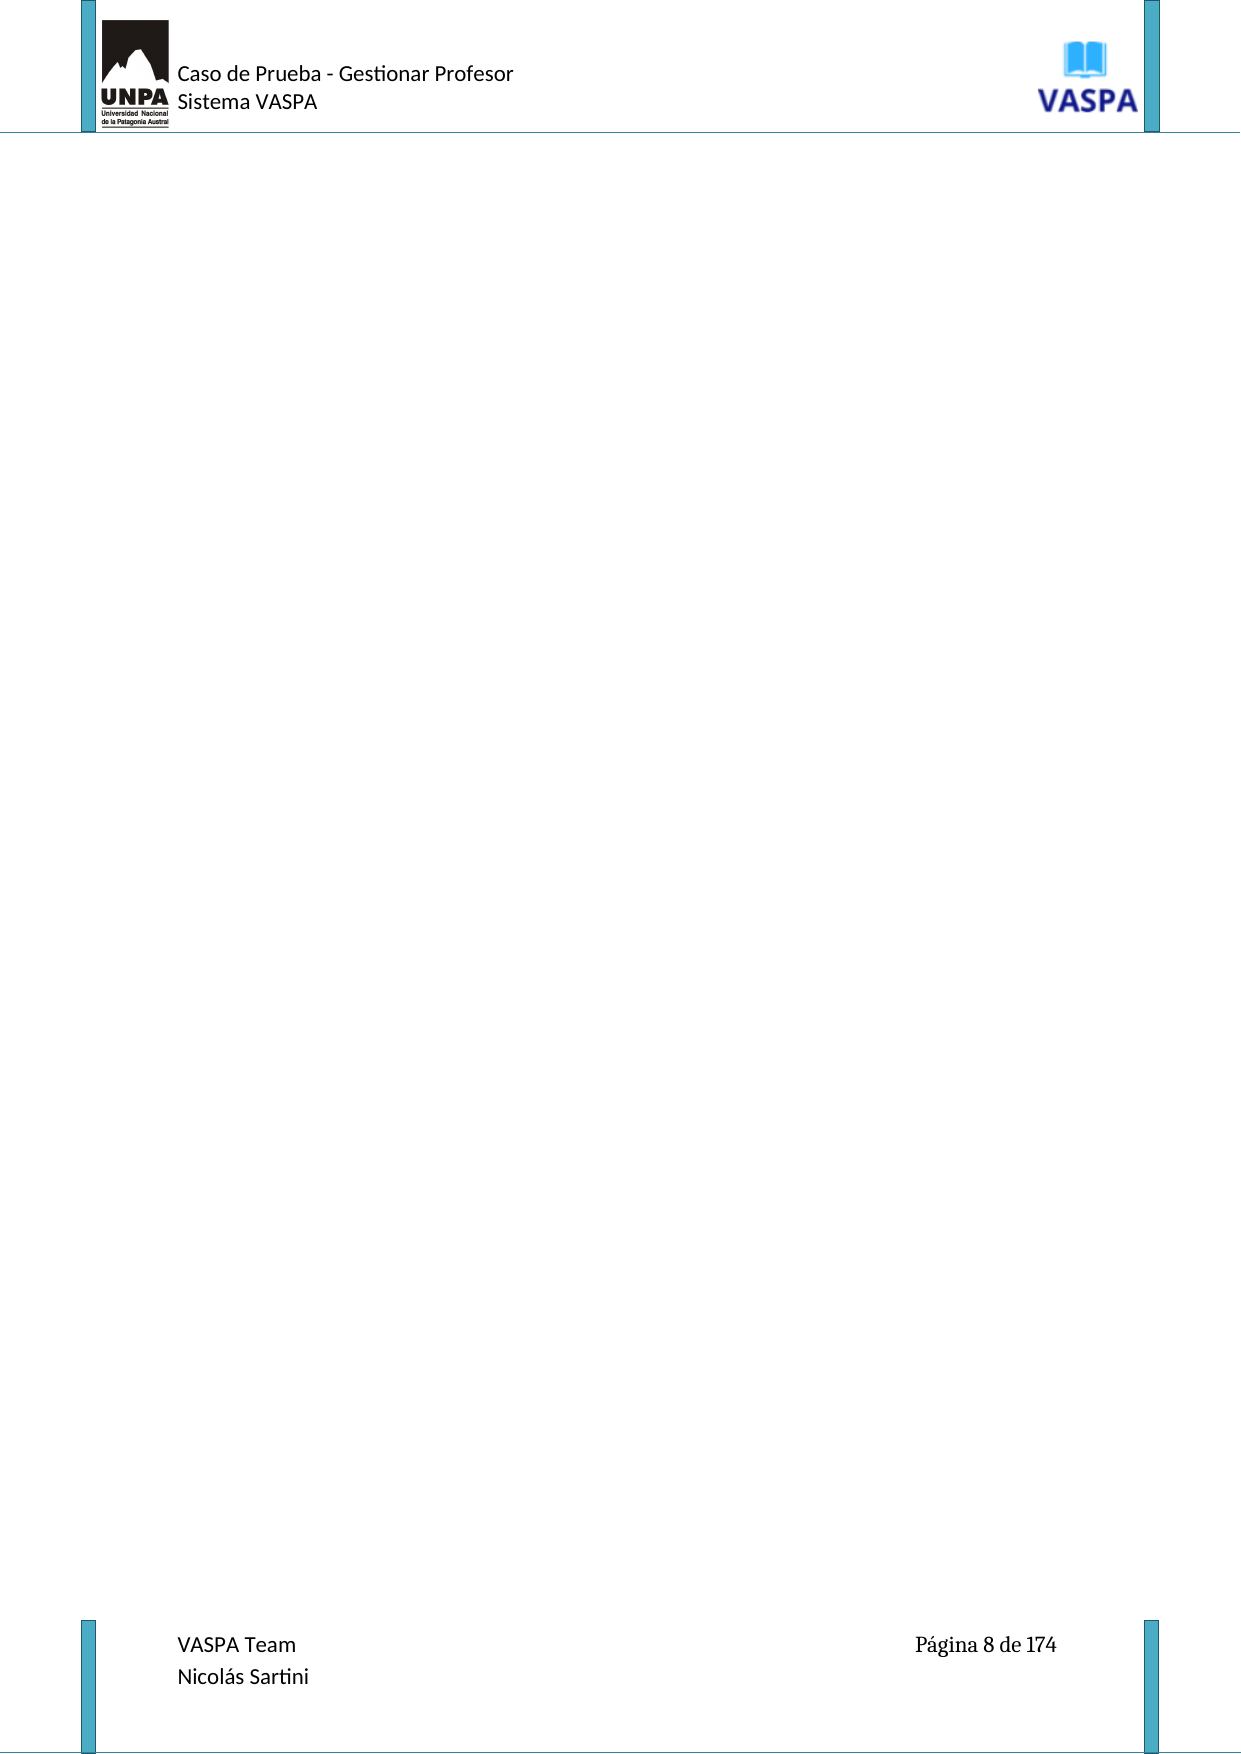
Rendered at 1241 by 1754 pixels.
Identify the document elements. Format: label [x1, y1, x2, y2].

picture [100, 18, 170, 129]
picture [1032, 21, 1143, 132]
